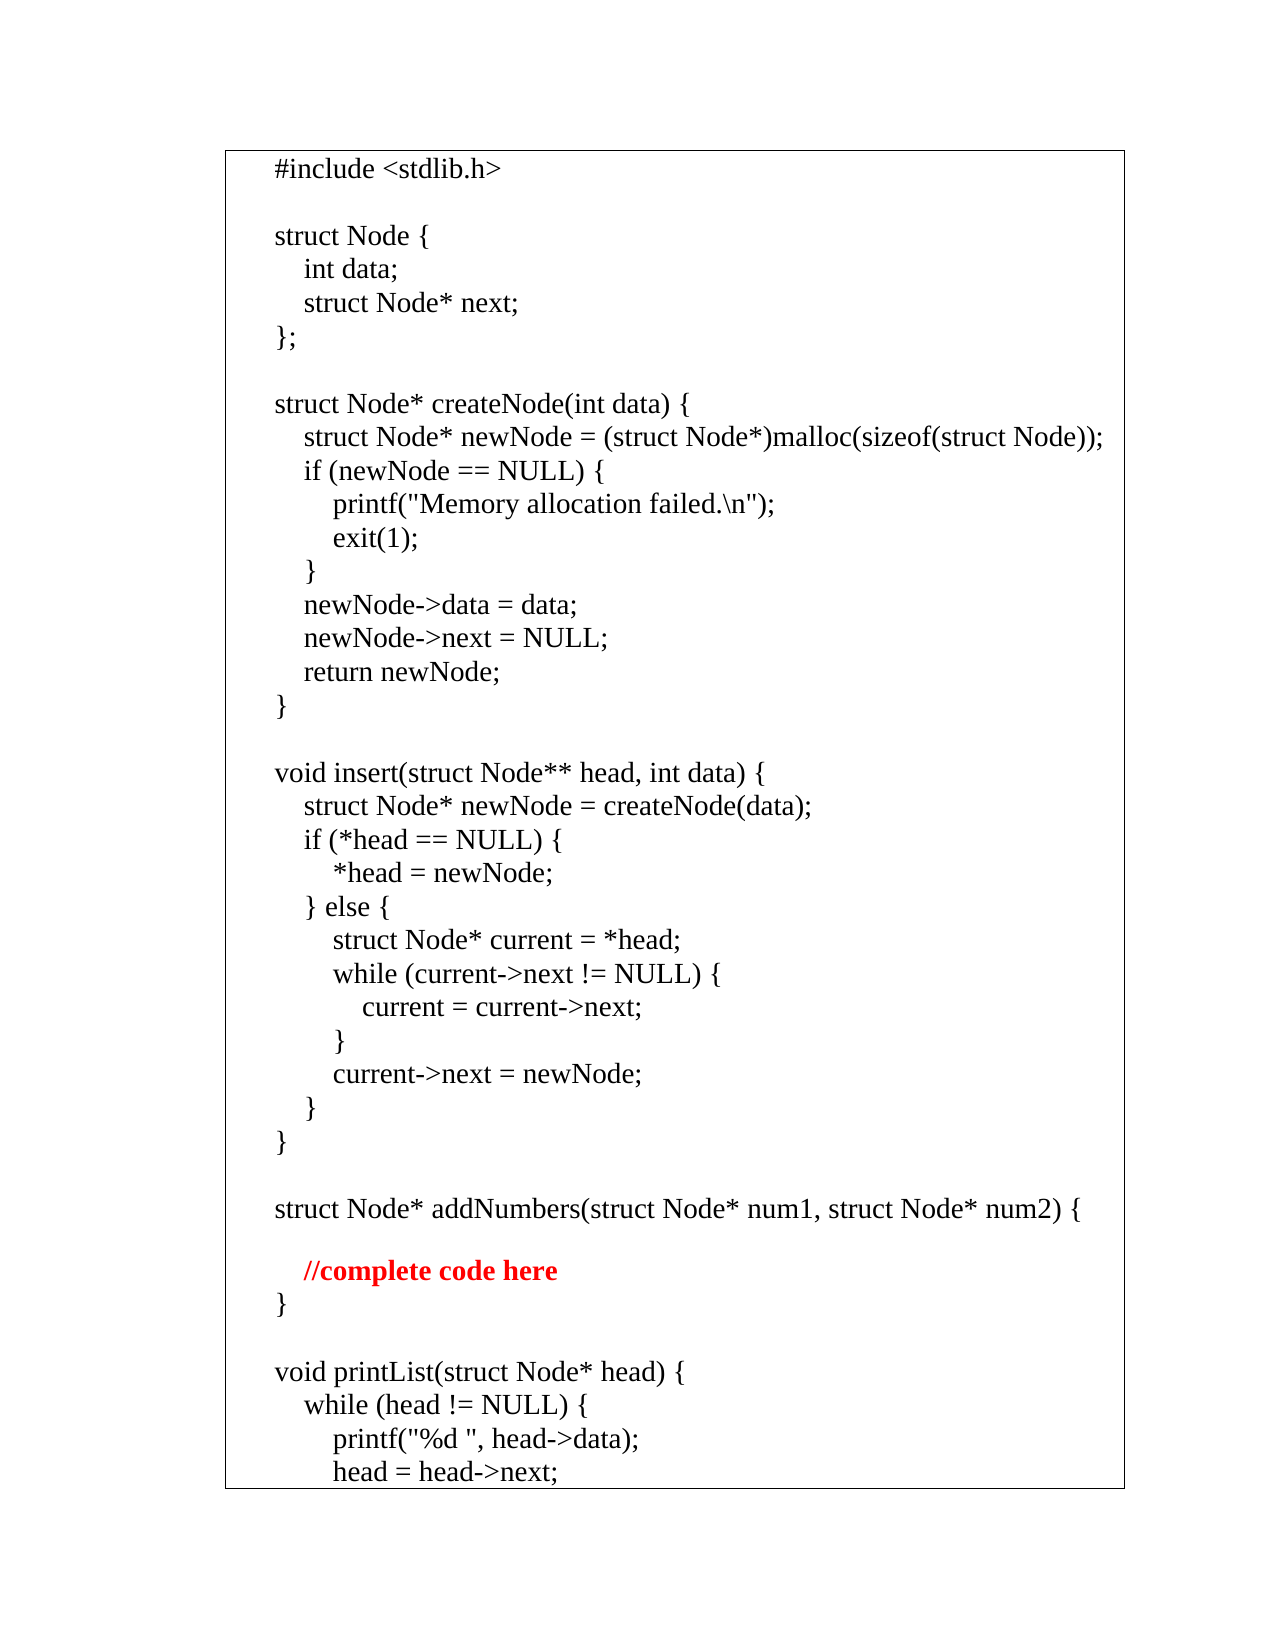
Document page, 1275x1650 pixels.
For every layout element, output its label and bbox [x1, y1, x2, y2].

table_header [226, 151, 1124, 1488]
